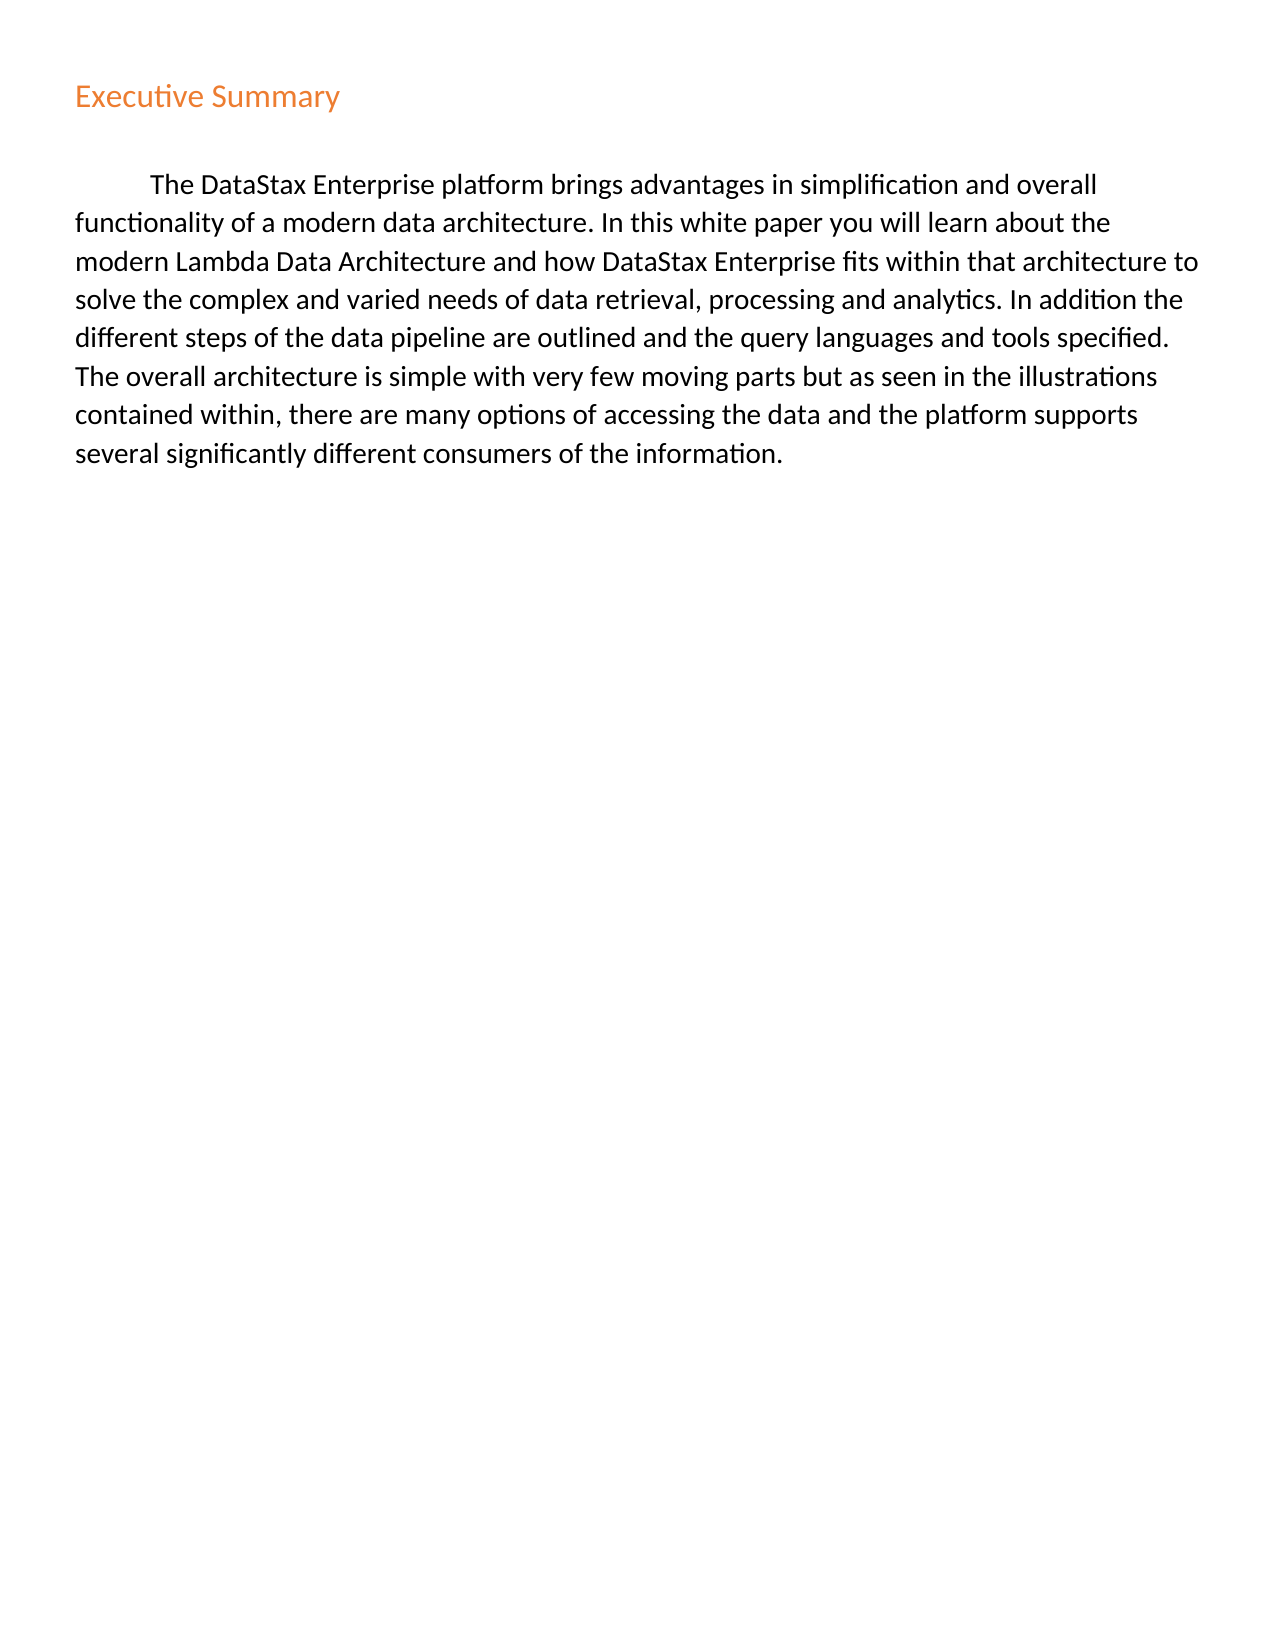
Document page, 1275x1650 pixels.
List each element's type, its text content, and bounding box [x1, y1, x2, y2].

subtitle Executive Summary [75, 75, 1200, 116]
text The DataStax Enterprise platform brings advantages in simplification and overall functionality of a modern data architecture. In this white paper you will learn about the modern Lambda Data Architecture and how DataStax Enterprise fits within that architecture to solve the complex and varied needs of data retrieval, processing and analytics. In addition the different steps of the data pipeline are outlined and the query languages and tools specified. The overall architecture is simple with very few moving parts but as seen in the illustrations contained within, there are many options of accessing the data and the platform supports several significantly different consumers of the information. [75, 166, 1200, 471]
